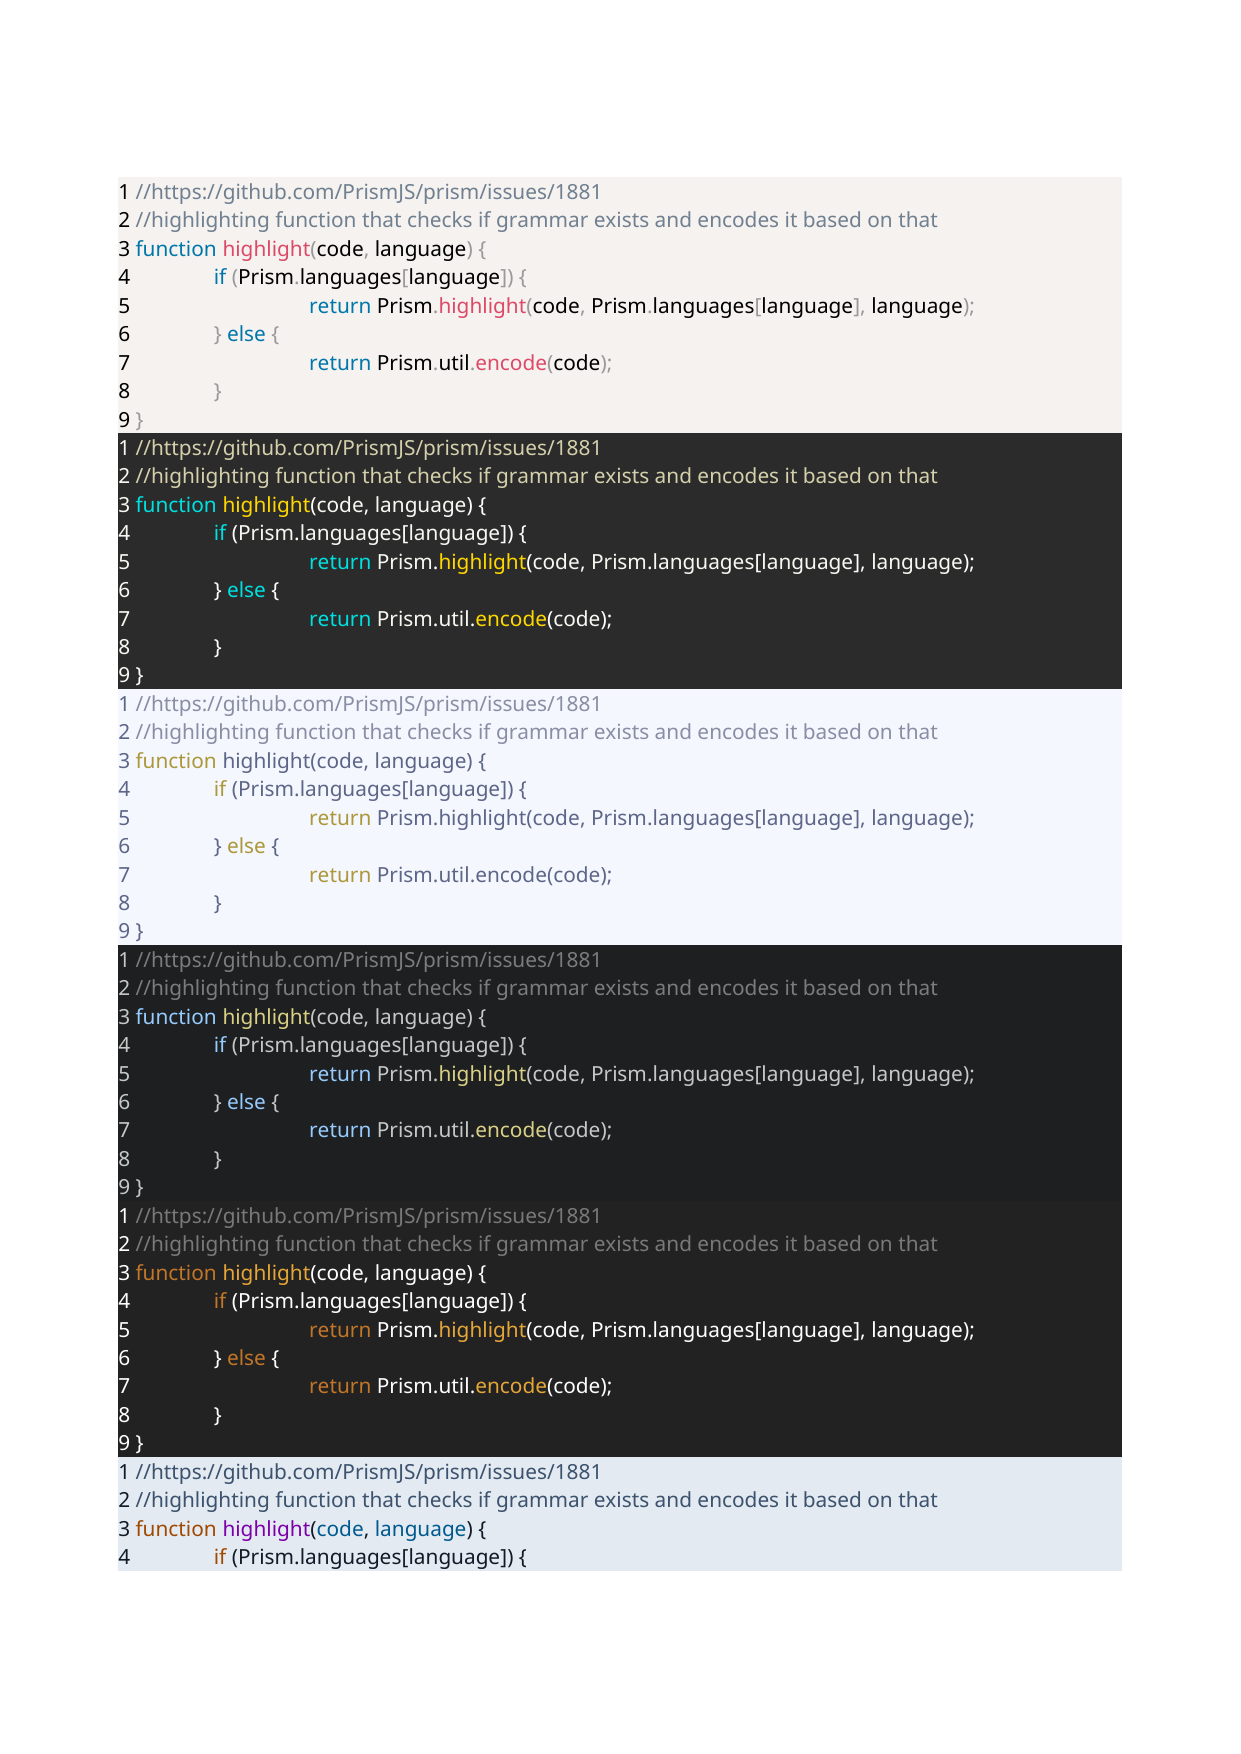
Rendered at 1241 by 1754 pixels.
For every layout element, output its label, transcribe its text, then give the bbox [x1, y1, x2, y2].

text 2 //highlighting function that checks if grammar exists and encodes it based on that [118, 717, 1122, 746]
text 5 return Prism.highlight(code, Prism.languages[language], language); [118, 803, 1122, 831]
text 2 //highlighting function that checks if grammar exists and encodes it based on that [118, 1485, 1122, 1514]
text 3 function highlight(code, language) { [118, 490, 1122, 518]
text 7 return Prism.util.encode(code); [118, 348, 1122, 376]
text 1 //https://github.com/PrismJS/prism/issues/1881 [118, 945, 1122, 973]
text 9 } [118, 1428, 1122, 1457]
text 6 } else { [118, 319, 1122, 348]
text 9 } [118, 917, 1122, 945]
text 3 function highlight(code, language) { [118, 746, 1122, 774]
text 4 if (Prism.languages[language]) { [118, 518, 1122, 547]
text 4 if (Prism.languages[language]) { [118, 262, 1122, 291]
text 9 } [118, 405, 1122, 433]
text 6 } else { [118, 1087, 1122, 1116]
text 1 //https://github.com/PrismJS/prism/issues/1881 [118, 177, 1122, 206]
text 4 if (Prism.languages[language]) { [118, 774, 1122, 803]
text 7 return Prism.util.encode(code); [118, 1116, 1122, 1144]
text 6 } else { [118, 831, 1122, 860]
text 3 function highlight(code, language) { [118, 1258, 1122, 1286]
text 3 function highlight(code, language) { [118, 1002, 1122, 1030]
text 8 } [118, 632, 1122, 661]
text 3 function highlight(code, language) { [118, 234, 1122, 262]
text 5 return Prism.highlight(code, Prism.languages[language], language); [118, 547, 1122, 575]
text 5 return Prism.highlight(code, Prism.languages[language], language); [118, 1059, 1122, 1087]
text 1 //https://github.com/PrismJS/prism/issues/1881 [118, 1201, 1122, 1229]
text 6 } else { [118, 575, 1122, 604]
text 8 } [118, 888, 1122, 917]
text 8 } [118, 1144, 1122, 1172]
text 5 return Prism.highlight(code, Prism.languages[language], language); [118, 1315, 1122, 1343]
text 8 } [118, 376, 1122, 405]
text 4 if (Prism.languages[language]) { [118, 1286, 1122, 1315]
text 6 } else { [118, 1343, 1122, 1372]
text 8 } [118, 1400, 1122, 1428]
text 4 if (Prism.languages[language]) { [118, 1542, 1122, 1571]
text 2 //highlighting function that checks if grammar exists and encodes it based on that [118, 462, 1122, 490]
text 9 } [118, 1172, 1122, 1201]
text 7 return Prism.util.encode(code); [118, 604, 1122, 632]
text 1 //https://github.com/PrismJS/prism/issues/1881 [118, 1457, 1122, 1485]
text 5 return Prism.highlight(code, Prism.languages[language], language); [118, 291, 1122, 319]
text 2 //highlighting function that checks if grammar exists and encodes it based on that [118, 206, 1122, 234]
text 9 } [118, 661, 1122, 689]
text 7 return Prism.util.encode(code); [118, 1372, 1122, 1400]
text 3 function highlight(code, language) { [118, 1514, 1122, 1542]
text 2 //highlighting function that checks if grammar exists and encodes it based on that [118, 973, 1122, 1002]
text 1 //https://github.com/PrismJS/prism/issues/1881 [118, 689, 1122, 717]
text 7 return Prism.util.encode(code); [118, 860, 1122, 888]
text 2 //highlighting function that checks if grammar exists and encodes it based on that [118, 1229, 1122, 1258]
text 1 //https://github.com/PrismJS/prism/issues/1881 [118, 433, 1122, 462]
text 4 if (Prism.languages[language]) { [118, 1030, 1122, 1059]
